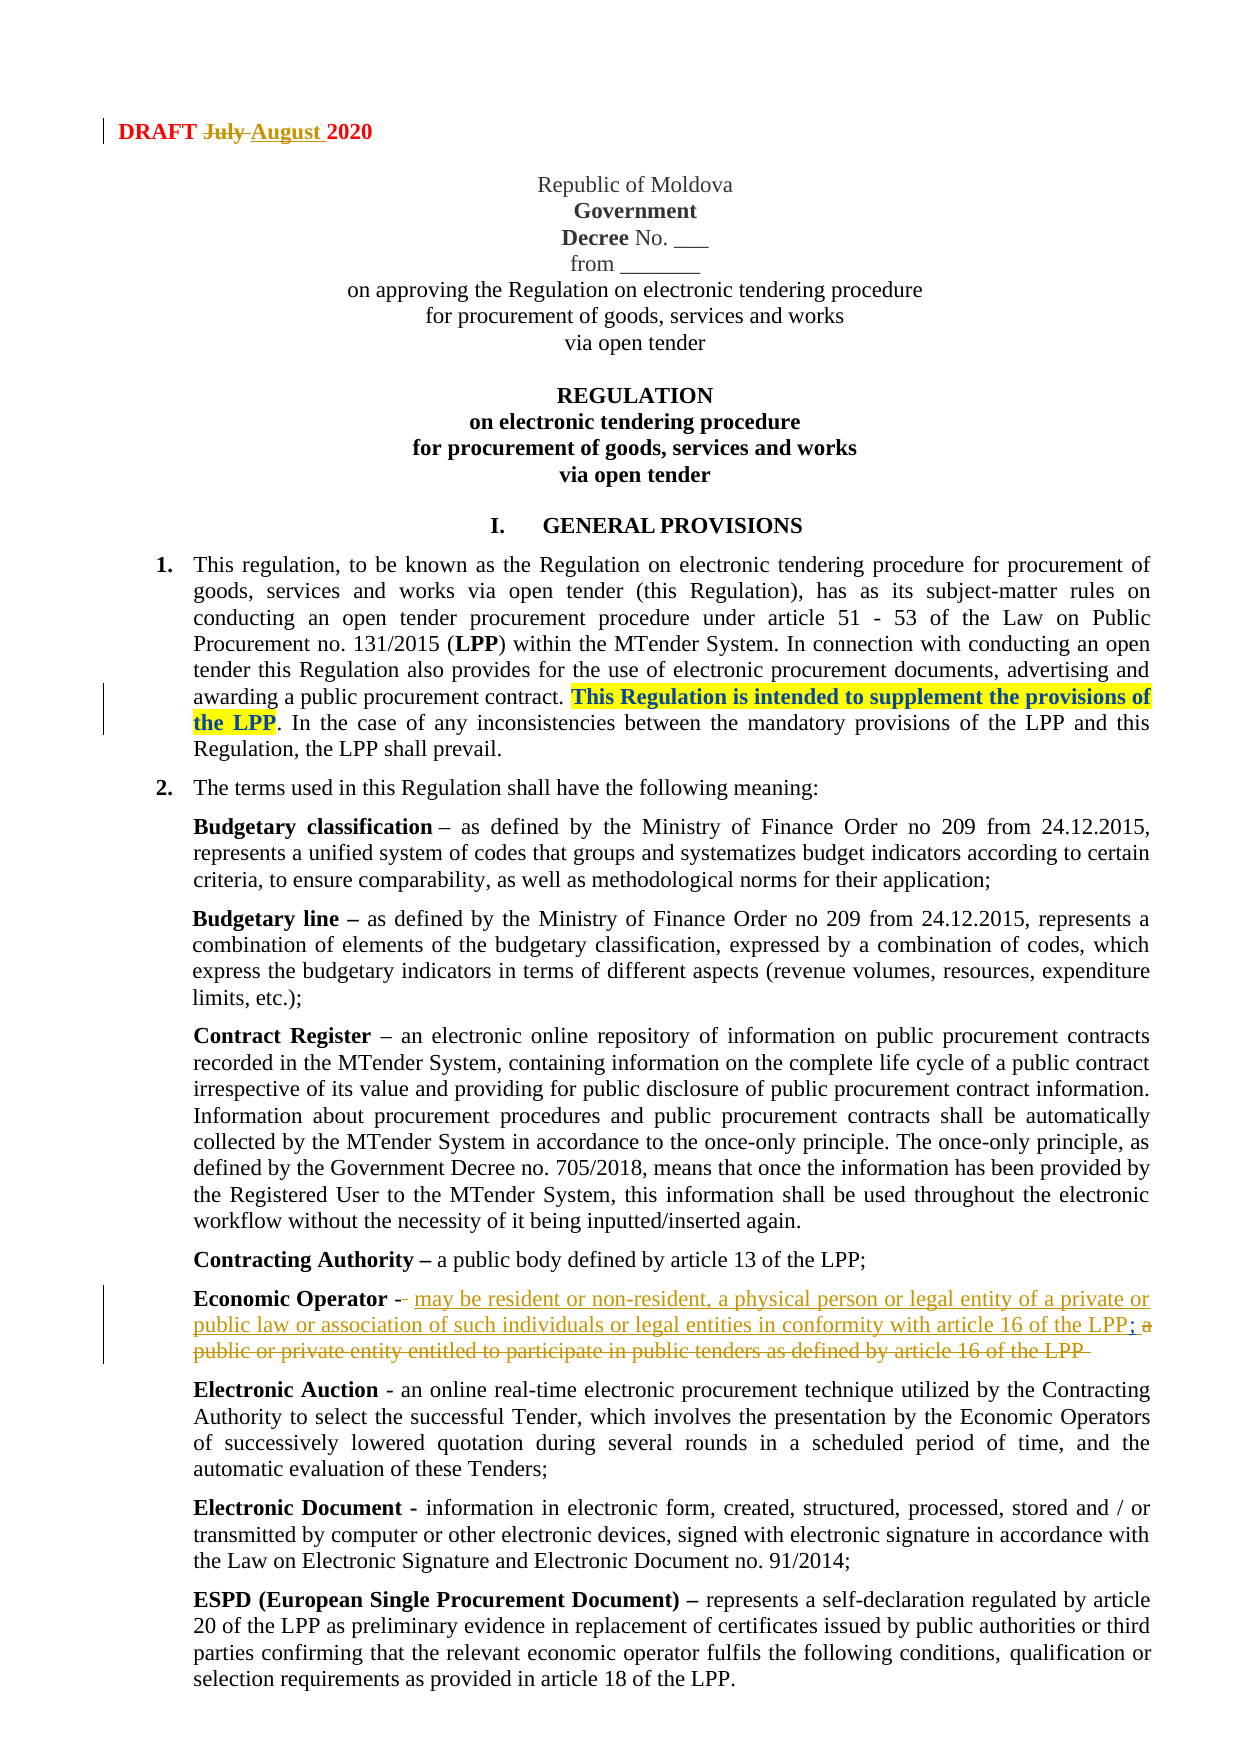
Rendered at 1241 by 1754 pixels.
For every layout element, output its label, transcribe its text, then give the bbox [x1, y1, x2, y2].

list This regulation, to be known as the Regulation on electronic tendering procedure for procurement of goods, services and works via open tender (this Regulation), has as its subject-matter rules on conducting an open tender procurement procedure under article 51 - 53 of the Law on Public Procurement no. 131/2015 (LPP) within the MTender System. In connection with conducting an open tender this Regulation also provides for the use of electronic procurement documents, advertising and awarding a public procurement contract. This Regulation is intended to supplement the provisions of the LPP. In the case of any inconsistencies between the mandatory provisions of the LPP and this Regulation, the LPP shall prevail. [156, 551, 1152, 762]
text Government [118, 197, 1152, 223]
text Electronic Document - information in electronic form, created, structured, processed, stored and / or transmitted by computer or other electronic devices, signed with electronic signature in accordance with the Law on Electronic Signature and Electronic Document no. 91/2014; [193, 1494, 1152, 1573]
text Budgetary line – as defined by the Ministry of Finance Order no 209 from 24.12.2015, represents a combination of elements of the budgetary classification, expressed by a combination of codes, which express the budgetary indicators in terms of different aspects (revenue volumes, resources, expenditure limits, etc.); [192, 905, 1152, 1010]
text Contract Register – an electronic online repository of information on public procurement contracts recorded in the MTender System, containing information on the complete life cycle of a public contract irrespective of its value and providing for public disclosure of public procurement contract information. Information about procurement procedures and public procurement contracts shall be automatically collected by the MTender System in accordance to the once-only principle. The once-only principle, as defined by the Government Decree no. 705/2018, means that once the information has been provided by the Registered User to the MTender System, this information shall be used throughout the electronic workflow without the necessity of it being inputted/inserted again. [193, 1023, 1152, 1233]
text Decree No. ___ from _______ [118, 223, 1152, 276]
text for procurement of goods, services and works [118, 303, 1152, 329]
text ESPD (European Single Procurement Document) – represents a self-declaration regulated by article 20 of the LPP as preliminary evidence in replacement of certificates issued by public authorities or third parties confirming that the relevant economic operator fulfils the following conditions, qualification or selection requirements as provided in article 18 of the LPP. [193, 1586, 1152, 1691]
text for procurement of goods, services and works [118, 434, 1152, 461]
text via open tender [118, 329, 1152, 355]
text Electronic Auction - an online real-time electronic procurement technique utilized by the Contracting Authority to select the successful Tender, which involves the presentation by the Economic Operators of successively lowered quotation during several rounds in a scheduled period of time, and the automatic evaluation of these Tenders; [193, 1376, 1152, 1482]
text Economic Operator - [193, 1285, 1152, 1364]
text REGULATION [118, 382, 1152, 408]
subtitle GENERAL PROVISIONS [156, 512, 1152, 538]
text on approving the Regulation on electronic tendering procedure [118, 276, 1152, 303]
text on electronic tendering procedure [118, 408, 1152, 434]
text DRAFT 2020 [118, 118, 1152, 144]
text Contracting Authority – a public body defined by article 13 of the LPP; [193, 1246, 1152, 1272]
text Republic of Moldova [118, 171, 1152, 197]
text via open tender [118, 461, 1152, 487]
list The terms used in this Regulation shall have the following meaning: [156, 774, 1152, 801]
text Budgetary classification – as defined by the Ministry of Finance Order no 209 from 24.12.2015, represents a unified system of codes that groups and systematizes budget indicators according to certain criteria, to ensure comparability, as well as methodological norms for their application; [193, 813, 1152, 892]
